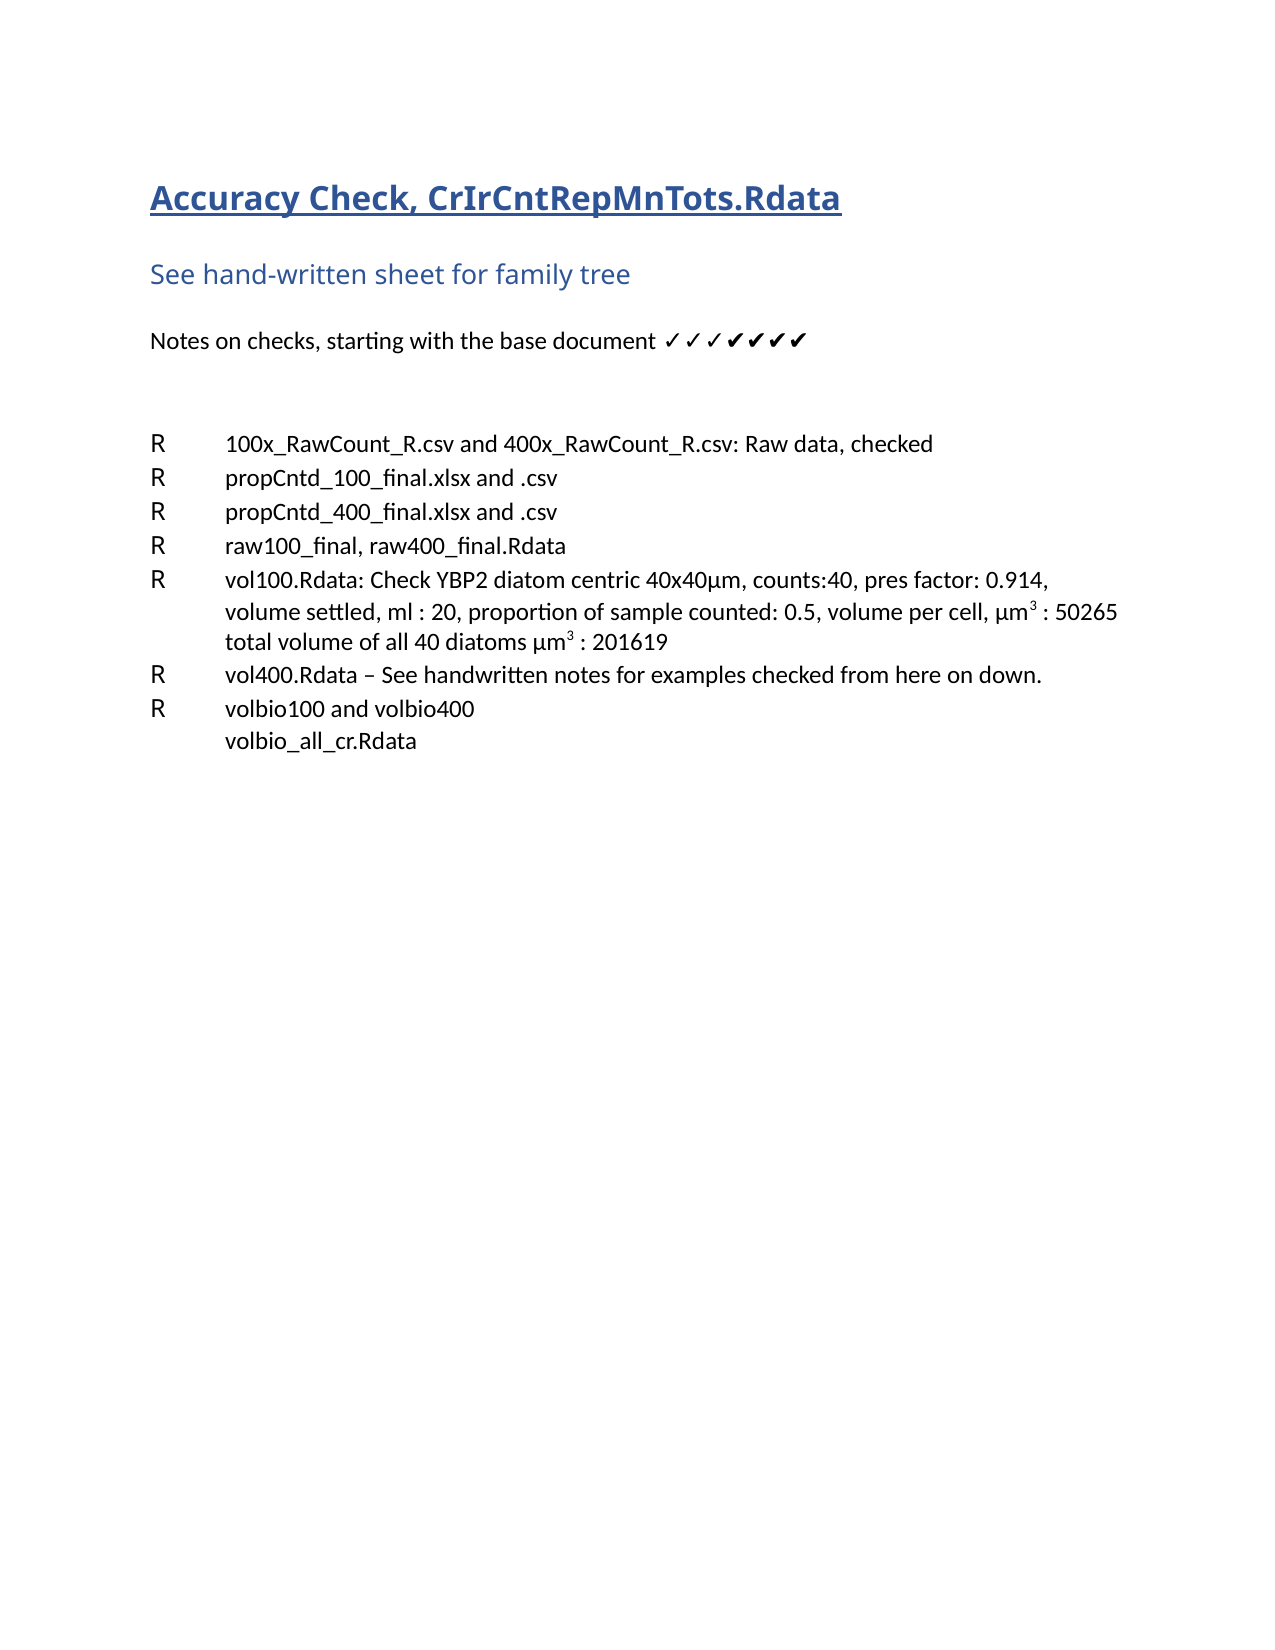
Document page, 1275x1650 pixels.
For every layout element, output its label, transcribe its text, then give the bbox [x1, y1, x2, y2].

text R vol400.Rdata – See handwritten notes for examples checked from here on down. [150, 657, 1125, 691]
text R raw100_final, raw400_final.Rdata [150, 527, 1125, 562]
text Notes on checks, starting with the base document ✓✓✓✔︎✔︎✔︎✔︎ [150, 322, 1125, 357]
text volbio_all_cr.Rdata [150, 725, 1125, 755]
subtitle See hand-written sheet for family tree [150, 255, 1125, 292]
text R vol100.Rdata: Check YBP2 diatom centric 40x40µm, counts:40, pres factor: 0.914, volume settled, ml : 20, proportion of sample counted: 0.5, volume per cell, µm3 : 50265 total volume of all 40 diatoms µm3 : 201619 [150, 562, 1125, 657]
text R propCntd_400_final.xlsx and .csv [150, 493, 1125, 527]
text R volbio100 and volbio400 [150, 691, 1125, 725]
subtitle Accuracy Check, CrIrCntRepMnTots.Rdata [150, 175, 1125, 220]
text R propCntd_100_final.xlsx and .csv [150, 459, 1125, 493]
text R 100x_RawCount_R.csv and 400x_RawCount_R.csv: Raw data, checked [150, 425, 1125, 459]
